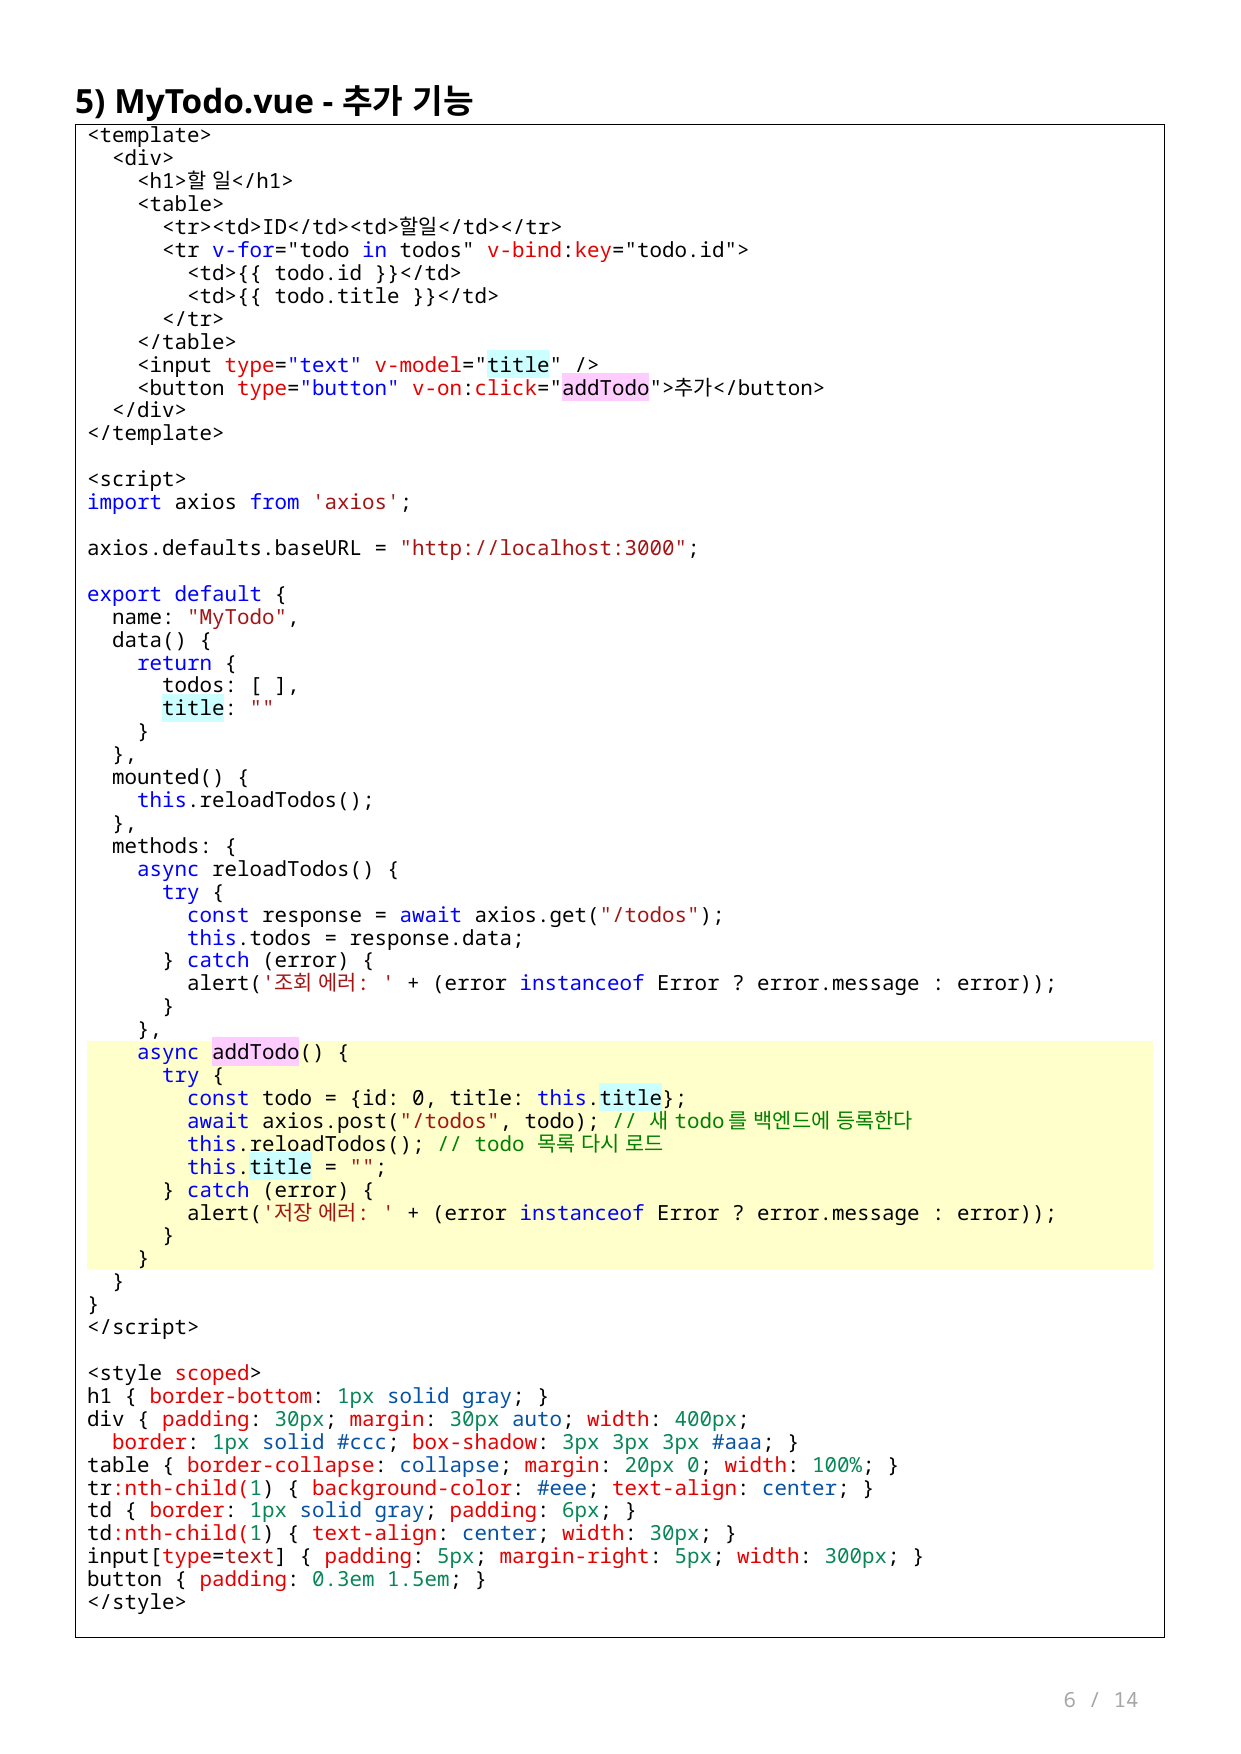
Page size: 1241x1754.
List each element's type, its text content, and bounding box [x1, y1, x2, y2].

subtitle MyTodo.vue - 추가 기능 [75, 75, 1165, 123]
table_header <template> <div> <h1>할 일</h1> <table> <tr><td>ID</td><td>할일</td></tr> <tr v-for="todo in todos" v-bind:key="todo.id"> <td>{{ todo.id }}</td> <td>{{ todo.title }}</td> </tr> </table> <input type="text" v-model="title" /> <button type="button" v-on:click="addTodo">추가</button> </div> </template> <script> import axios from 'axios'; axios.defaults.baseURL = "http://localhost:3000"; export default { name: "MyTodo", data() { return { todos: [ ], title: "" } }, mounted() { this.reloadTodos(); }, methods: { async reloadTodos() { try { const response = await axios.get("/todos"); this.todos = response.data; } catch (error) { alert('조회 에러: ' + (error instanceof Error ? error.message : error)); } }, async addTodo() { try { const todo = {id: 0, title: this.title}; await axios.post("/todos", todo); // 새 todo를 백엔드에 등록한다 this.reloadTodos(); // todo 목록 다시 로드 this.title = ""; } catch (error) { alert('저장 에러: ' + (error instanceof Error ? error.message : error)); } } } } </script> <style scoped> h1 { border-bottom: 1px solid gray; } div { padding: 30px; margin: 30px auto; width: 400px; border: 1px solid #ccc; box-shadow: 3px 3px 3px #aaa; } table { border-collapse: collapse; margin: 20px 0; width: 100%; } tr:nth-child(1) { background-color: #eee; text-align: center; } td { border: 1px solid gray; padding: 6px; } td:nth-child(1) { text-align: center; width: 30px; } input[type=text] { padding: 5px; margin-right: 5px; width: 300px; } button { padding: 0.3em 1.5em; } </style> [76, 125, 1164, 1637]
